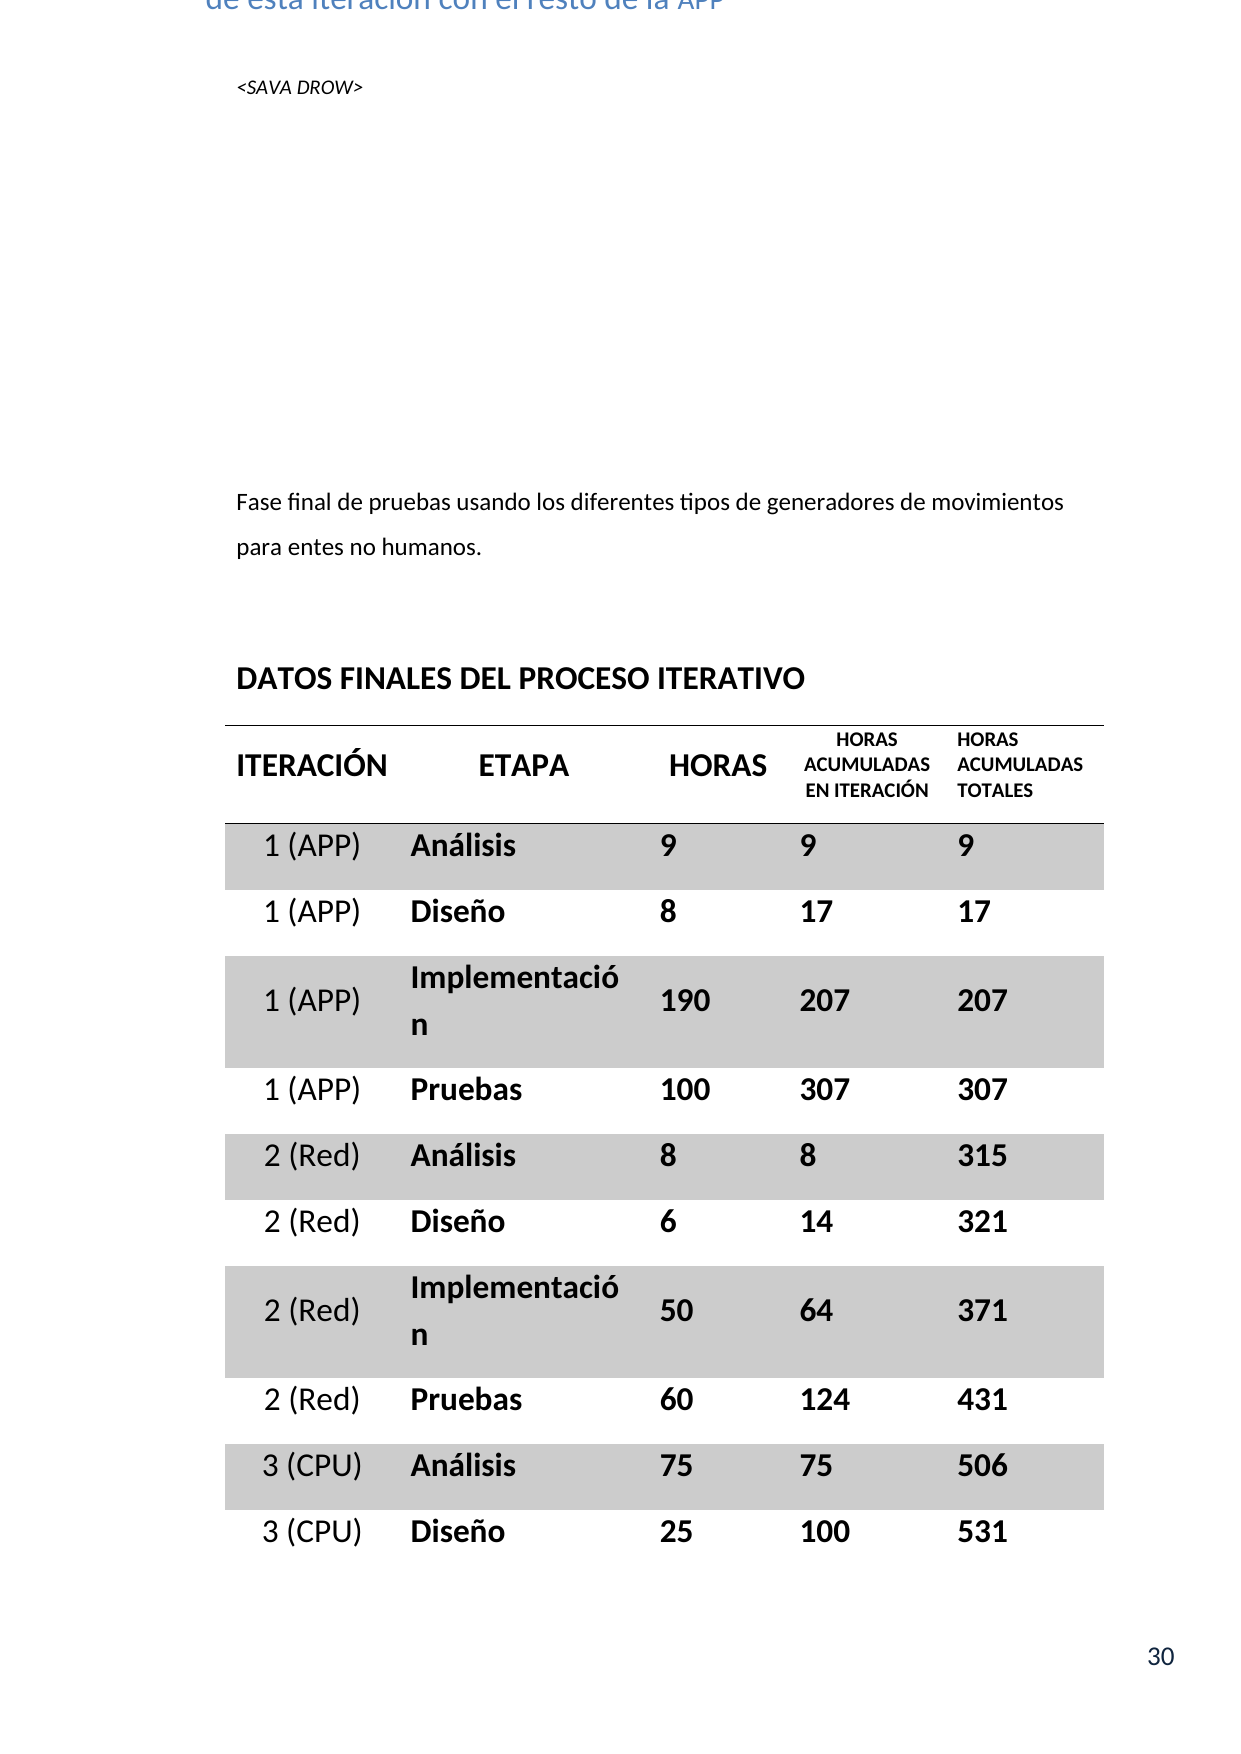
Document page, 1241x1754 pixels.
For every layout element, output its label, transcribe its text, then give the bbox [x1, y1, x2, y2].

table_cell 124 [788, 1379, 946, 1444]
table_cell 1 (APP) [225, 824, 399, 890]
table_cell 531 [946, 1510, 1104, 1576]
table_cell Implementación [399, 956, 648, 1068]
table_cell 64 [788, 1266, 946, 1378]
table_cell 100 [788, 1510, 946, 1576]
table_cell 8 [648, 1134, 788, 1200]
table_cell 1 (APP) [225, 956, 399, 1068]
table_cell 3 (CPU) [225, 1444, 399, 1510]
table_cell Diseño [399, 1200, 648, 1266]
table_cell 6 [648, 1200, 788, 1266]
table_cell 60 [648, 1379, 788, 1444]
table_cell 207 [946, 956, 1104, 1068]
table_header ETAPA [399, 726, 648, 823]
table_cell 25 [648, 1510, 788, 1576]
table_header HORAS ACUMULADAS TOTALES [946, 726, 1104, 823]
table_cell Análisis [399, 1444, 648, 1510]
table_cell Implementación [399, 1266, 648, 1378]
table_cell 506 [946, 1444, 1104, 1510]
table_cell 14 [788, 1200, 946, 1266]
table_cell Diseño [399, 1510, 648, 1576]
table_cell Análisis [399, 1134, 648, 1200]
table_cell 190 [648, 956, 788, 1068]
table_cell 315 [946, 1134, 1104, 1200]
table_cell 371 [946, 1266, 1104, 1378]
table_cell 17 [788, 890, 946, 956]
table_cell 9 [648, 824, 788, 890]
table_cell 2 (Red) [225, 1134, 399, 1200]
table_cell 8 [648, 890, 788, 956]
text DATOS FINALES DEL PROCESO ITERATIVO [236, 657, 1092, 698]
table_cell 50 [648, 1266, 788, 1378]
table_cell 1 (APP) [225, 1068, 399, 1134]
table_cell Pruebas [399, 1068, 648, 1134]
table_cell Pruebas [399, 1379, 648, 1444]
table_cell 307 [788, 1068, 946, 1134]
table_header HORAS ACUMULADAS EN ITERACIÓN [788, 726, 946, 823]
table_cell 321 [946, 1200, 1104, 1266]
table_cell 75 [788, 1444, 946, 1510]
table_cell 9 [788, 824, 946, 890]
table_cell Análisis [399, 824, 648, 890]
table_cell 2 (Red) [225, 1266, 399, 1378]
table_cell 9 [946, 824, 1104, 890]
table_cell Diseño [399, 890, 648, 956]
table_cell 2 (Red) [225, 1200, 399, 1266]
table_cell 207 [788, 956, 946, 1068]
table_cell 100 [648, 1068, 788, 1134]
table_header ITERACIÓN [225, 726, 399, 823]
table_cell 307 [946, 1068, 1104, 1134]
table_cell 3 (CPU) [225, 1510, 399, 1576]
table_cell 17 [946, 890, 1104, 956]
table_cell 1 (APP) [225, 890, 399, 956]
table_cell 431 [946, 1379, 1104, 1444]
table_cell 2 (Red) [225, 1379, 399, 1444]
table_header HORAS [648, 726, 788, 823]
table_cell 8 [788, 1134, 946, 1200]
table_cell 75 [648, 1444, 788, 1510]
text Fase final de pruebas usando los diferentes tipos de generadores de movimientos para entes no humanos. [236, 486, 1092, 562]
